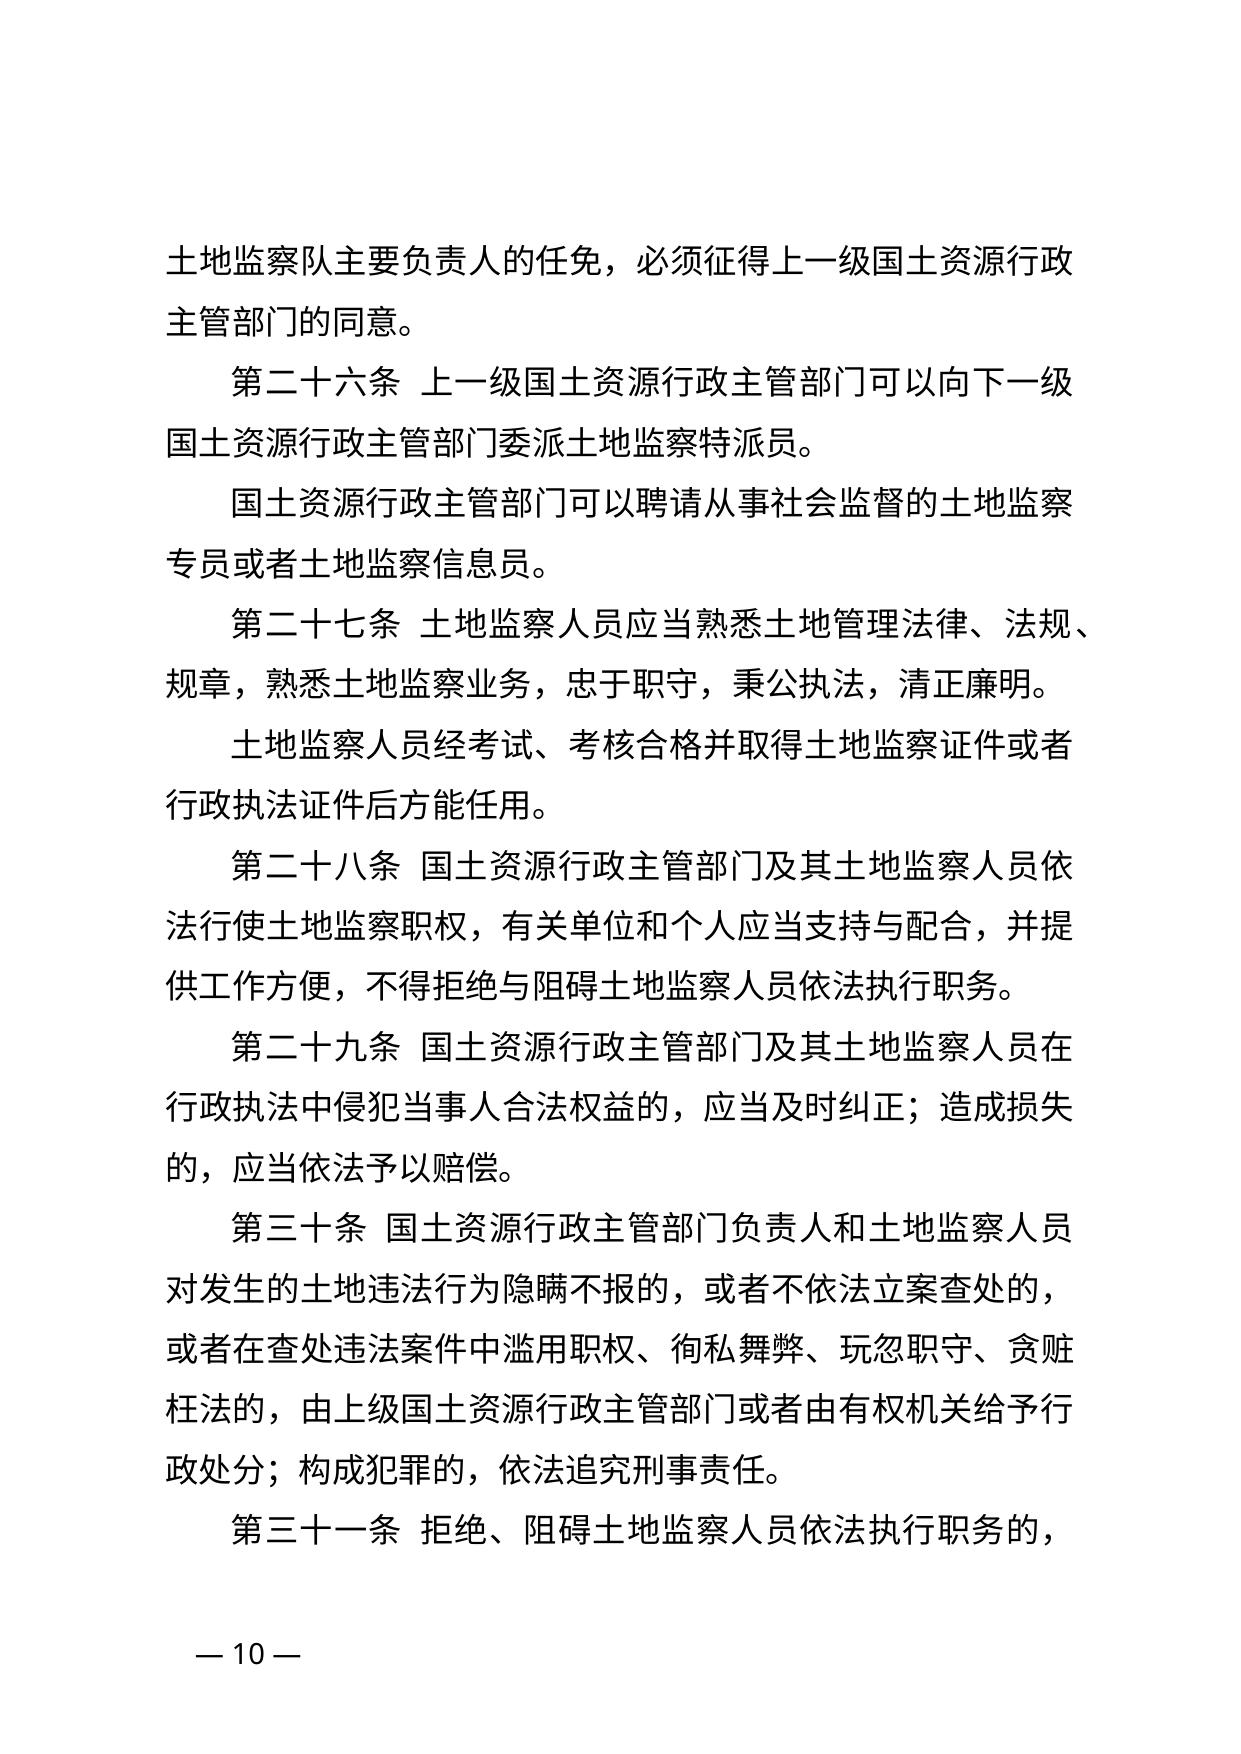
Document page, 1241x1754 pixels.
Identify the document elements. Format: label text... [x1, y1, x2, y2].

text 国土资源行政主管部门可以聘请从事社会监督的土地监察专员或者土地监察信息员。 [165, 467, 1075, 588]
text 土地监察人员经考试、考核合格并取得土地监察证件或者行政执法证件后方能任用。 [165, 709, 1075, 830]
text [165, 226, 1075, 346]
text 第二十六条 上一级国土资源行政主管部门可以向下一级国土资源行政主管部门委派土地监察特派员。 [165, 346, 1075, 467]
text 第二十七条 土地监察人员应当熟悉土地管理法律、法规、规章，熟悉土地监察业务，忠于职守，秉公执法，清正廉明。 [165, 588, 1075, 709]
text 第二十九条 国土资源行政主管部门及其土地监察人员在行政执法中侵犯当事人合法权益的，应当及时纠正；造成损失的，应当依法予以赔偿。 [165, 1011, 1075, 1192]
text 第二十八条 国土资源行政主管部门及其土地监察人员依法行使土地监察职权，有关单位和个人应当支持与配合，并提供工作方便，不得拒绝与阻碍土地监察人员依法执行职务。 [165, 830, 1075, 1011]
text 第三十条 国土资源行政主管部门负责人和土地监察人员对发生的土地违法行为隐瞒不报的，或者不依法立案查处的，或者在查处违法案件中滥用职权、徇私舞弊、玩忽职守、贪赃枉法的，由上级国土资源行政主管部门或者由有权机关给予行政处分；构成犯罪的，依法追究刑事责任。 [165, 1192, 1075, 1494]
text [165, 1494, 1075, 1555]
